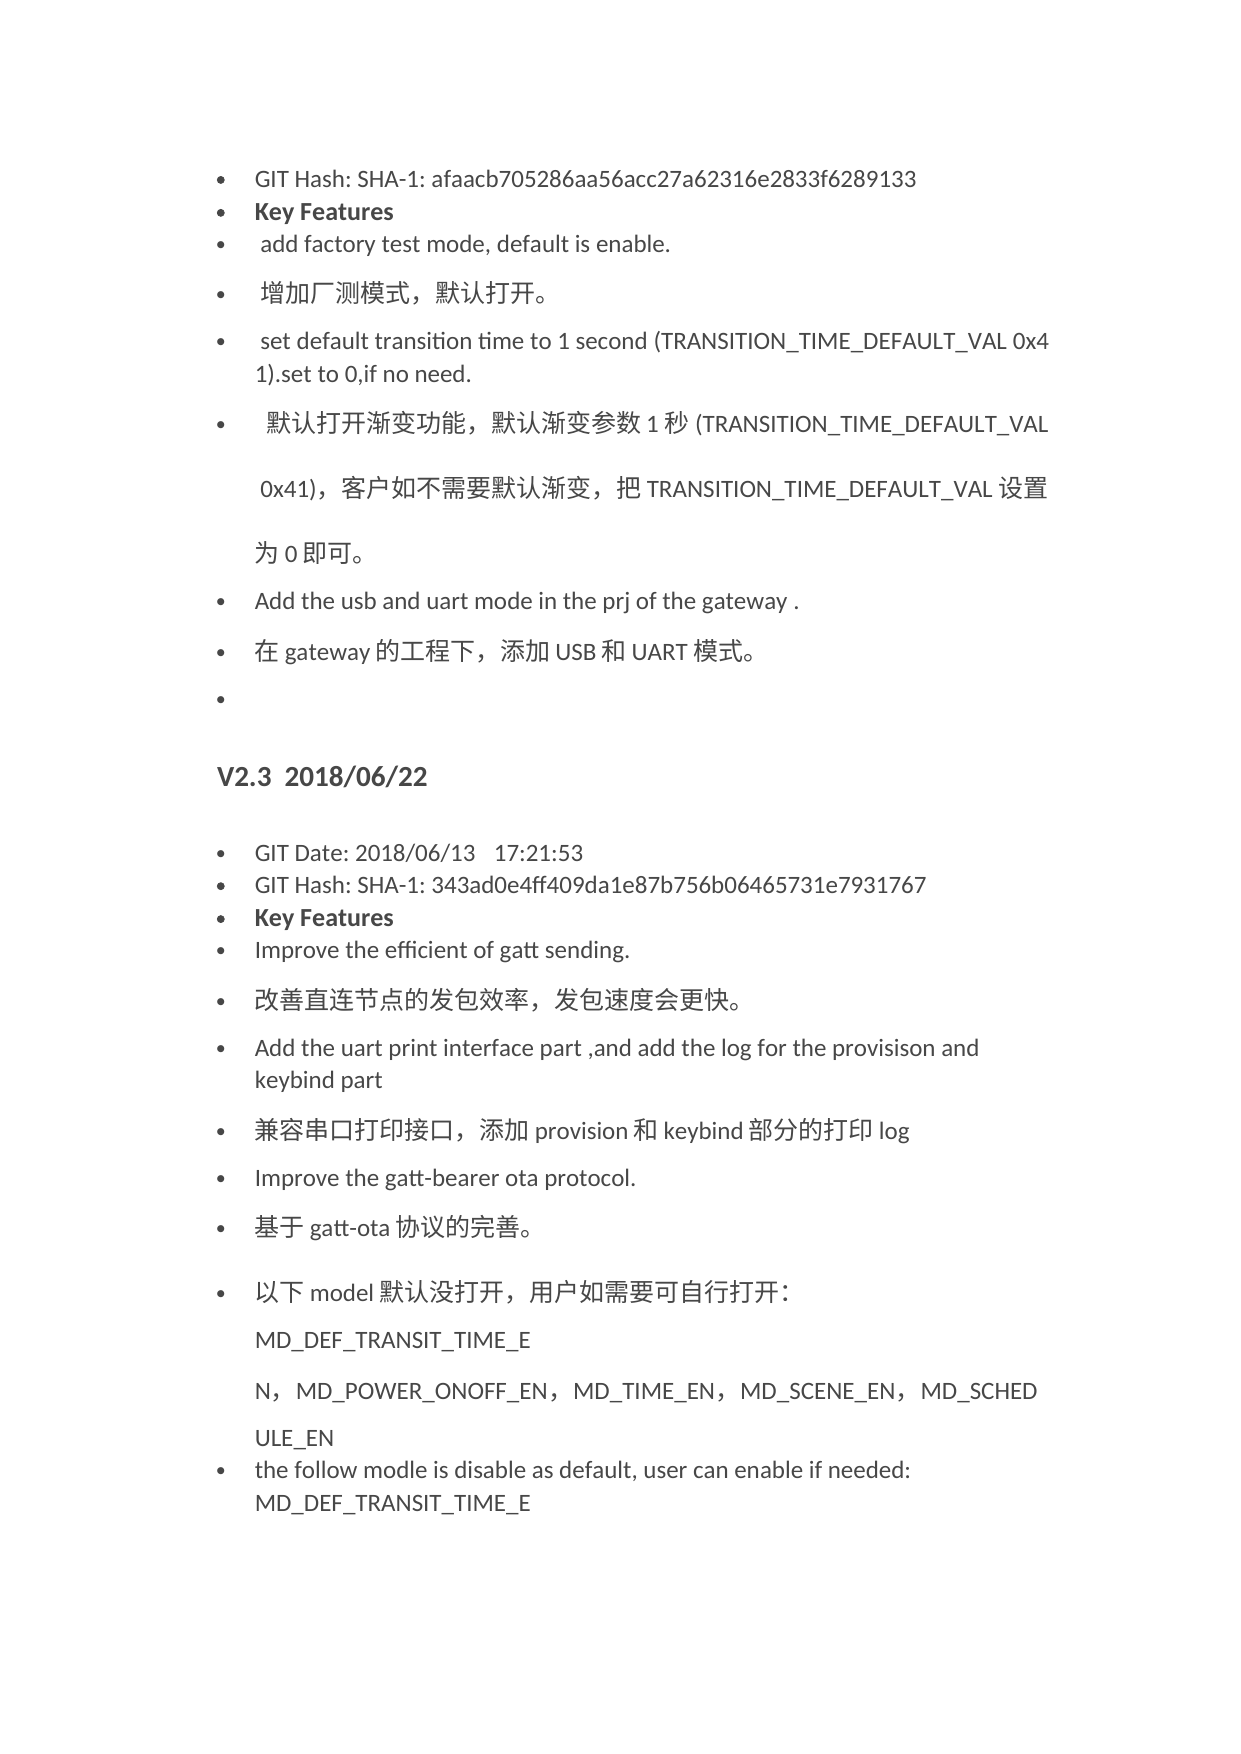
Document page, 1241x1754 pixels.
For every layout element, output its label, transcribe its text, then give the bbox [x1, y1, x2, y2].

list GIT Date: 2018/06/13 17:21:53 [217, 836, 1053, 868]
subtitle V2.3 2018/06/22 [187, 744, 1029, 809]
list Key Features [217, 901, 1029, 933]
list 基于gatt-ota协议的完善。 [217, 1193, 1053, 1258]
list Add the usb and uart mode in the prj of the gateway . [217, 584, 1053, 617]
list set default transition time to 1 second (TRANSITION_TIME_DEFAULT_VAL 0x41).set to 0,if no need. [217, 324, 1053, 389]
list 兼容串口打印接口，添加provision和keybind部分的打印log [217, 1096, 1053, 1161]
list Key Features [217, 194, 1029, 227]
list 以下model默认没打开，用户如需要可自行打开：MD_DEF_TRANSIT_TIME_EN，MD_POWER_ONOFF_EN，MD_TIME_EN，MD_SCENE_EN，MD_SCHEDULE_EN [217, 1258, 1053, 1453]
list Improve the efficient of gatt sending. [217, 933, 1053, 966]
list GIT Hash: SHA-1: afaacb705286aa56acc27a62316e2833f6289133 [217, 162, 1029, 194]
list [217, 1453, 1053, 1518]
list add factory test mode, default is enable. [217, 227, 1053, 259]
list 默认打开渐变功能，默认渐变参数1 秒 (TRANSITION_TIME_DEFAULT_VAL 0x41)，客户如不需要默认渐变，把TRANSITION_TIME_DEFAULT_VAL 设置为0即可。 [217, 389, 1053, 584]
list GIT Hash: SHA-1: 343ad0e4ff409da1e87b756b06465731e7931767 [217, 868, 1029, 901]
list 在gateway的工程下，添加USB和UART 模式。 [217, 617, 1053, 682]
list 增加厂测模式，默认打开。 [217, 259, 1053, 324]
list 改善直连节点的发包效率，发包速度会更快。 [217, 966, 1053, 1031]
list Improve the gatt-bearer ota protocol. [217, 1161, 1053, 1193]
list Add the uart print interface part ,and add the log for the provisison and keybind part [217, 1031, 1053, 1096]
